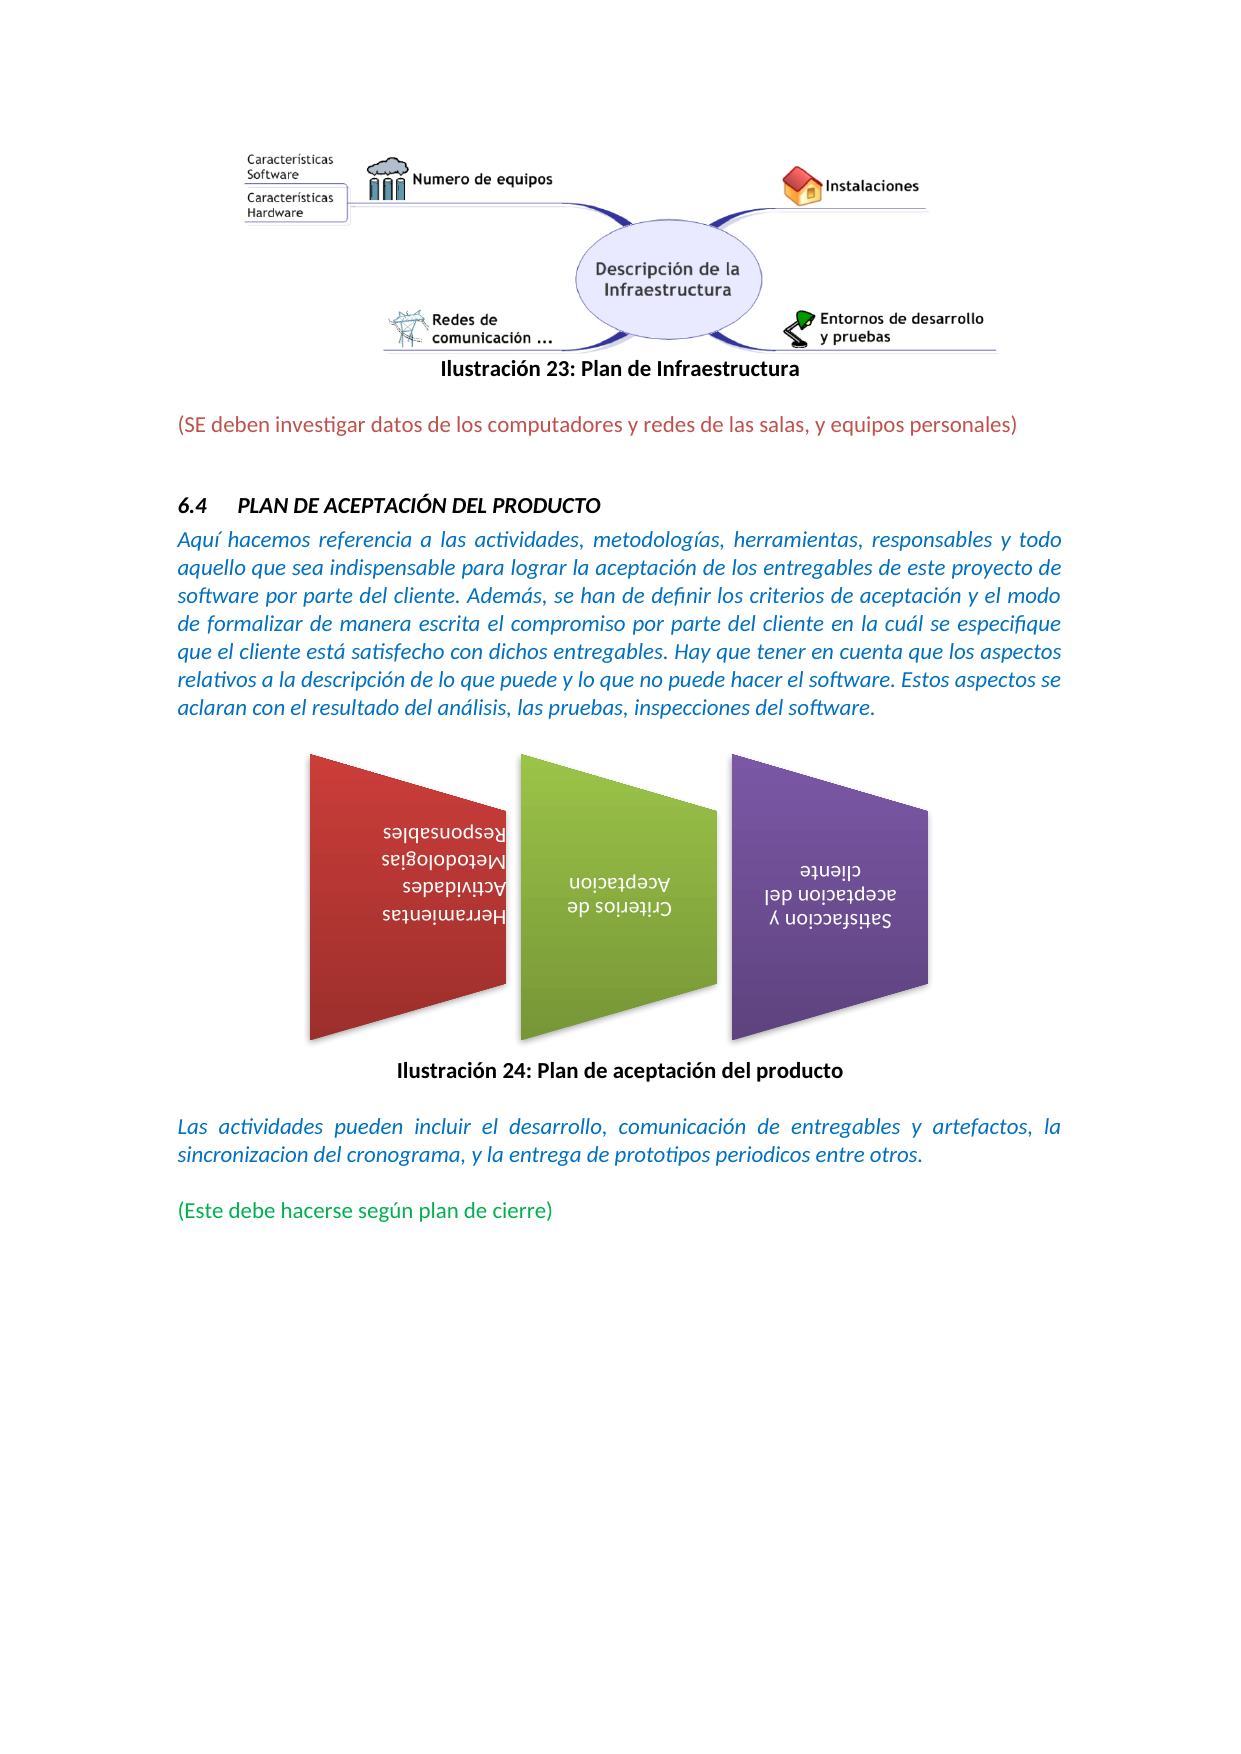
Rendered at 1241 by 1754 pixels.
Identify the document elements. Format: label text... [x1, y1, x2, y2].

text (SE deben investigar datos de los computadores y redes de las salas, y equipos personales) [177, 410, 1063, 438]
subtitle Plan de Aceptación del Producto [177, 491, 1063, 519]
text Ilustración 23: Plan de Infraestructura [177, 354, 1063, 382]
text (Este debe hacerse según plan de cierre) [177, 1196, 1063, 1224]
text Ilustración 24: Plan de aceptación del producto [177, 1056, 1063, 1084]
picture [241, 147, 999, 354]
text Las actividades pueden incluir el desarrollo, comunicación de entregables y artefactos, la sincronizacion del cronograma, y la entrega de prototipos periodicos entre otros. [177, 1112, 1063, 1168]
text Aquí hacemos referencia a las actividades, metodologías, herramientas, responsables y todo aquello que sea indispensable para lograr la aceptación de los entregables de este proyecto de software por parte del cliente. Además, se han de definir los criterios de aceptación y el modo de formalizar de manera escrita el compromiso por parte del cliente en la cuál se especifique que el cliente está satisfecho con dichos entregables. Hay que tener en cuenta que los aspectos relativos a la descripción de lo que puede y lo que no puede hacer el software. Estos aspectos se aclaran con el resultado del análisis, las pruebas, inspecciones del software. [177, 525, 1063, 721]
